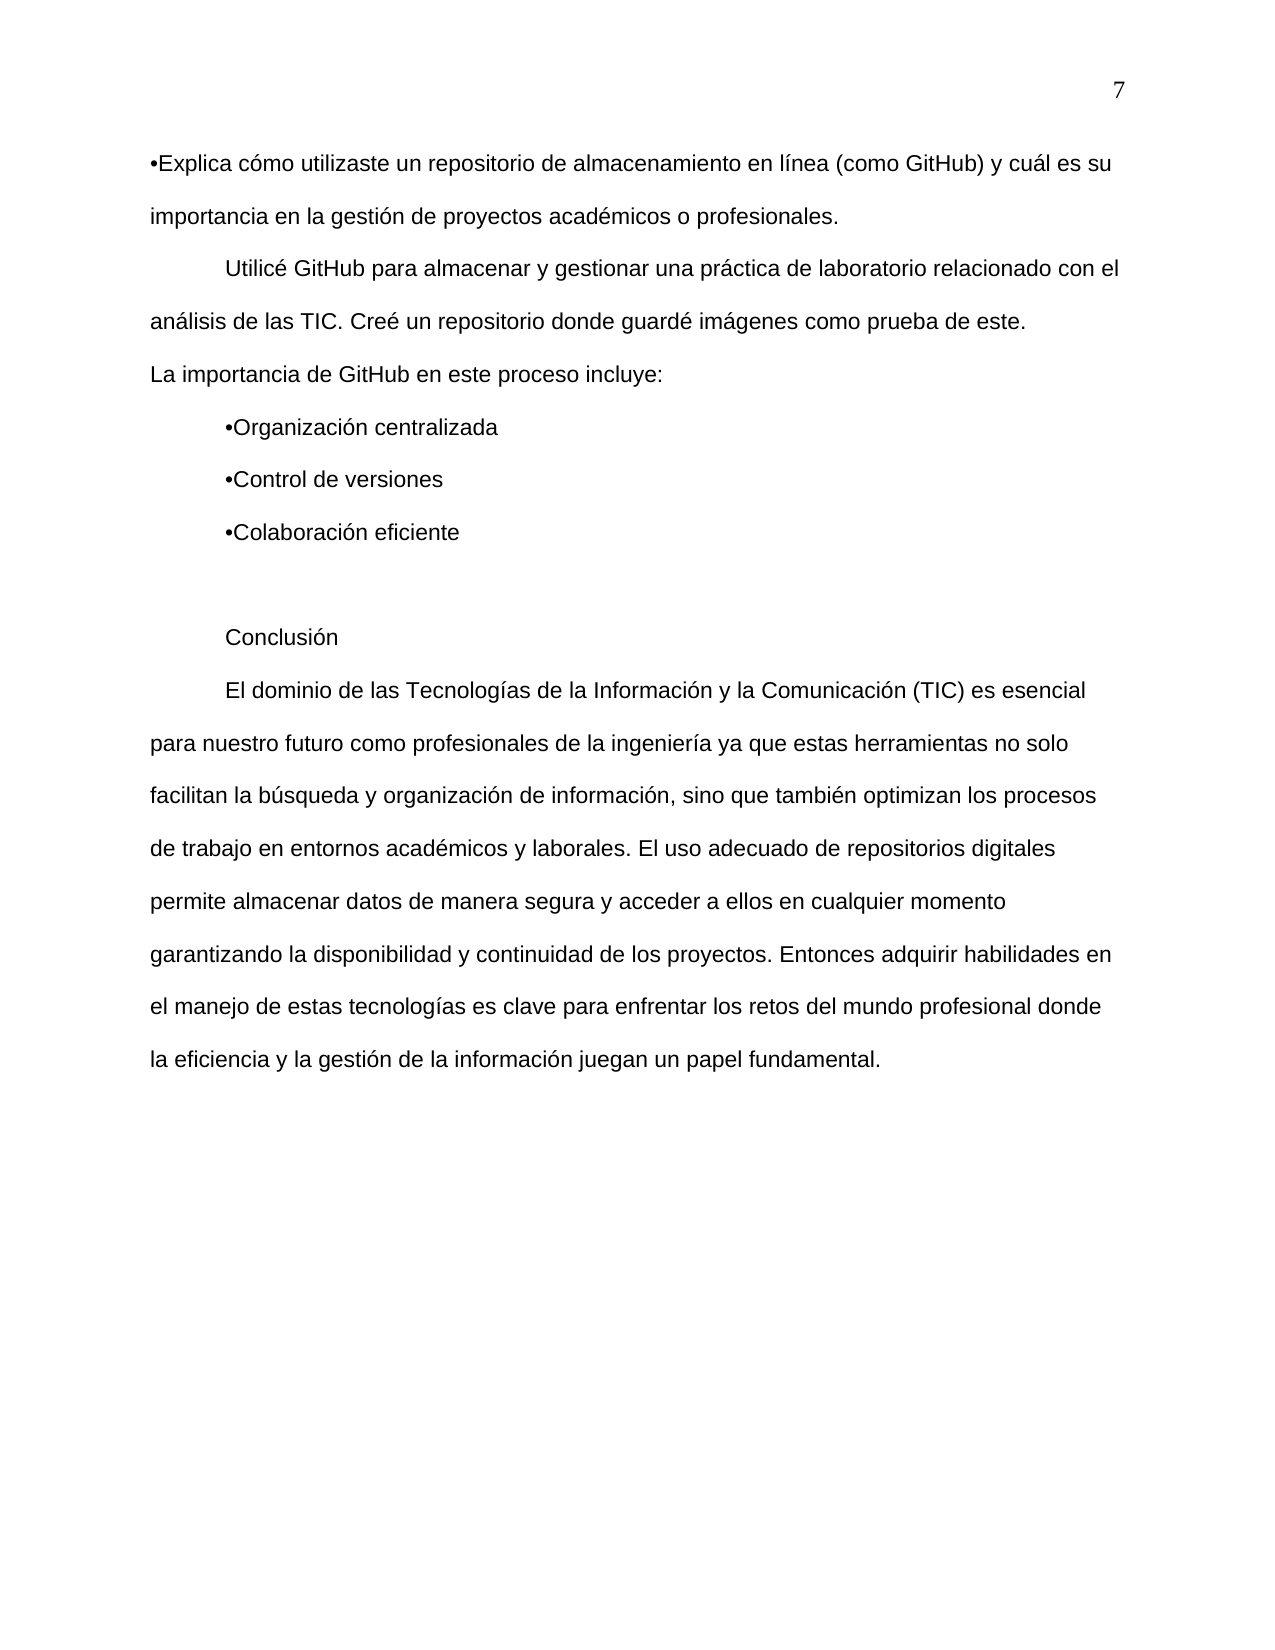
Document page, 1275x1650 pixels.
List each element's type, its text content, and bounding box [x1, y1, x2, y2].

text Conclusión [150, 624, 1125, 651]
text •Colaboración eficiente [150, 519, 1125, 545]
text Utilicé GitHub para almacenar y gestionar una práctica de laboratorio relacionado con el análisis de las TIC. Creé un repositorio donde guardé imágenes como prueba de este. [150, 255, 1125, 334]
text La importancia de GitHub en este proceso incluye: [150, 361, 1125, 387]
text •Control de versiones [150, 466, 1125, 493]
text El dominio de las Tecnologías de la Información y la Comunicación (TIC) es esencial para nuestro futuro como profesionales de la ingeniería ya que estas herramientas no solo facilitan la búsqueda y organización de información, sino que también optimizan los procesos de trabajo en entornos académicos y laborales. El uso adecuado de repositorios digitales permite almacenar datos de manera segura y acceder a ellos en cualquier momento garantizando la disponibilidad y continuidad de los proyectos. Entonces adquirir habilidades en el manejo de estas tecnologías es clave para enfrentar los retos del mundo profesional donde la eficiencia y la gestión de la información juegan un papel fundamental. [150, 677, 1125, 1072]
text •Explica cómo utilizaste un repositorio de almacenamiento en línea (como GitHub) y cuál es su importancia en la gestión de proyectos académicos o profesionales. [150, 150, 1125, 229]
text •Organización centralizada [150, 413, 1125, 440]
